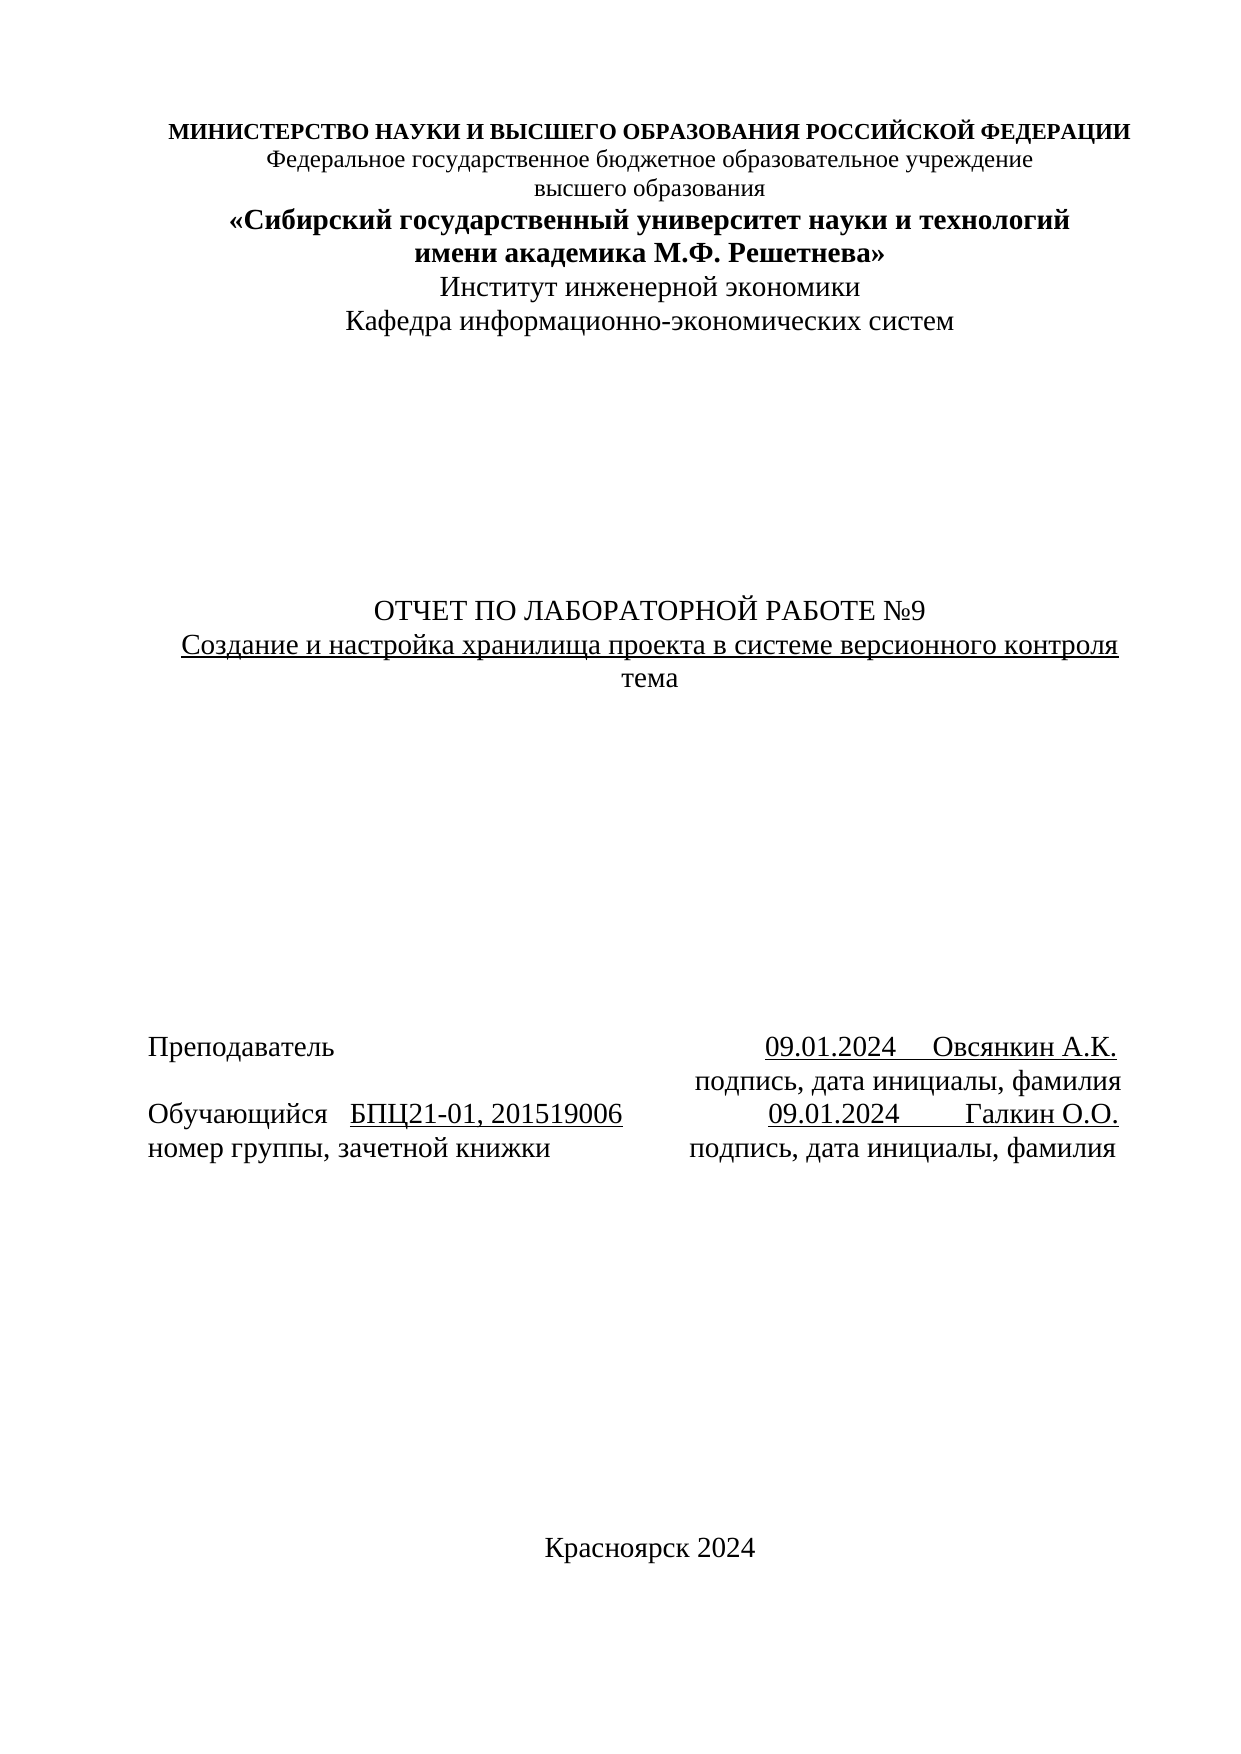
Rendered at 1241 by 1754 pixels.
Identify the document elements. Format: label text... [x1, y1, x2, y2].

text Обучающийся БПЦ21-01, 201519006 09.01.2024 Галкин О.О. номер группы, зачетной книжки подпись, дата инициалы, фамилия [148, 1097, 1152, 1164]
text ОТЧЕТ ПО ЛАБОРАТОРНОЙ РАБОТЕ №9 [148, 593, 1152, 627]
text подпись, дата инициалы, фамилия [148, 1063, 1152, 1097]
text Создание и настройка хранилища проекта в системе версионного контроля [148, 627, 1152, 661]
text имени академика М.Ф. Решетнева» [148, 236, 1152, 269]
text Преподаватель 09.01.2024 Овсянкин А.К. [148, 1029, 1152, 1063]
text Институт инженерной экономики [148, 269, 1152, 303]
text высшего образования [148, 173, 1152, 202]
text Федеральное государственное бюджетное образовательное учреждение [148, 144, 1152, 173]
text Красноярск 2024 [148, 1530, 1152, 1564]
text тема [148, 661, 1152, 694]
text Кафедра информационно-экономических систем [148, 303, 1152, 336]
text МИНИСТЕРСТВО НАУКИ И ВЫСШЕГО ОБРАЗОВАНИЯ РОССИЙСКОЙ ФЕДЕРАЦИИ [148, 118, 1152, 144]
text «Сибирский государственный университет науки и технологий [148, 202, 1152, 236]
